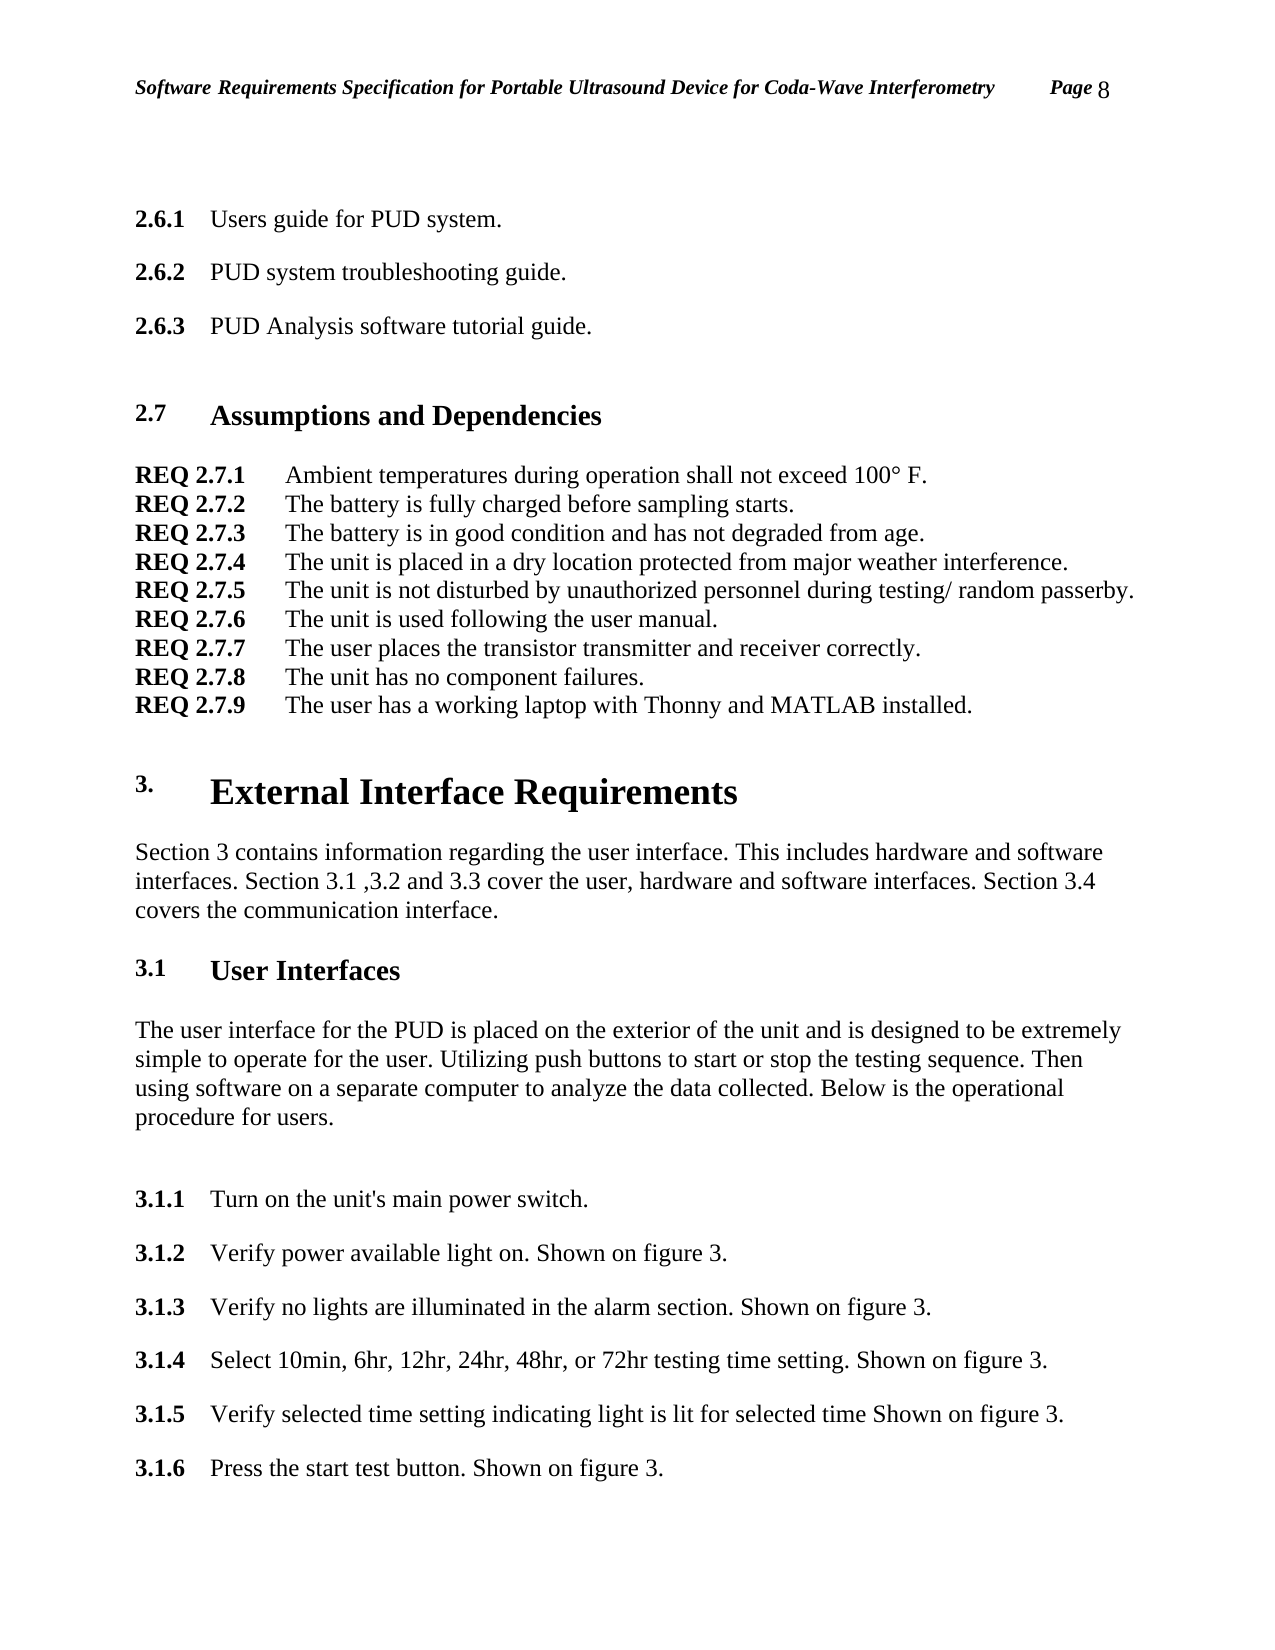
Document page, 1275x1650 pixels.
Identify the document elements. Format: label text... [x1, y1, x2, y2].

text 2.6.3 PUD Analysis software tutorial guide. [135, 311, 1140, 340]
subtitle User Interfaces [135, 953, 1140, 986]
text REQ 2.7.4 The unit is placed in a dry location protected from major weather interference. [135, 547, 1140, 576]
text REQ 2.7.3 The battery is in good condition and has not degraded from age. [135, 518, 1140, 547]
subtitle Press the start test button. Shown on figure 3. [135, 1453, 1140, 1482]
text REQ 2.7.8 The unit has no component failures. [135, 662, 1140, 691]
subtitle Verify selected time setting indicating light is lit for selected time Shown on figure 3. [135, 1399, 1140, 1428]
subtitle Users guide for PUD system. [135, 204, 1140, 232]
subtitle Verify power available light on. Shown on figure 3. [135, 1238, 1140, 1267]
subtitle External Interface Requirements [135, 769, 1140, 812]
subtitle PUD system troubleshooting guide. [135, 257, 1140, 286]
subtitle Assumptions and Dependencies [135, 398, 1140, 431]
subtitle Turn on the unit's main power switch. [135, 1184, 1140, 1213]
text REQ 2.7.6 The unit is used following the user manual. [135, 604, 1140, 633]
text REQ 2.7.5 The unit is not disturbed by unauthorized personnel during testing/ random passerby. [135, 576, 1140, 604]
text Section 3 contains information regarding the user interface. This includes hardware and software interfaces. Section 3.1 ,3.2 and 3.3 cover the user, hardware and software interfaces. Section 3.4 covers the communication interface. [135, 837, 1140, 924]
text REQ 2.7.2 The battery is fully charged before sampling starts. [135, 489, 1140, 518]
subtitle Select 10min, 6hr, 12hr, 24hr, 48hr, or 72hr testing time setting. Shown on figure 3. [135, 1346, 1140, 1374]
text REQ 2.7.1 Ambient temperatures during operation shall not exceed 100° F. [135, 461, 1140, 489]
subtitle Verify no lights are illuminated in the alarm section. Shown on figure 3. [135, 1292, 1140, 1321]
text REQ 2.7.9 The user has a working laptop with Thonny and MATLAB installed. [135, 691, 1140, 719]
text REQ 2.7.7 The user places the transistor transmitter and receiver correctly. [135, 633, 1140, 662]
text The user interface for the PUD is placed on the exterior of the unit and is designed to be extremely simple to operate for the user. Utilizing push buttons to start or stop the testing sequence. Then using software on a separate computer to analyze the data collected. Below is the operational procedure for users. [135, 1016, 1140, 1131]
